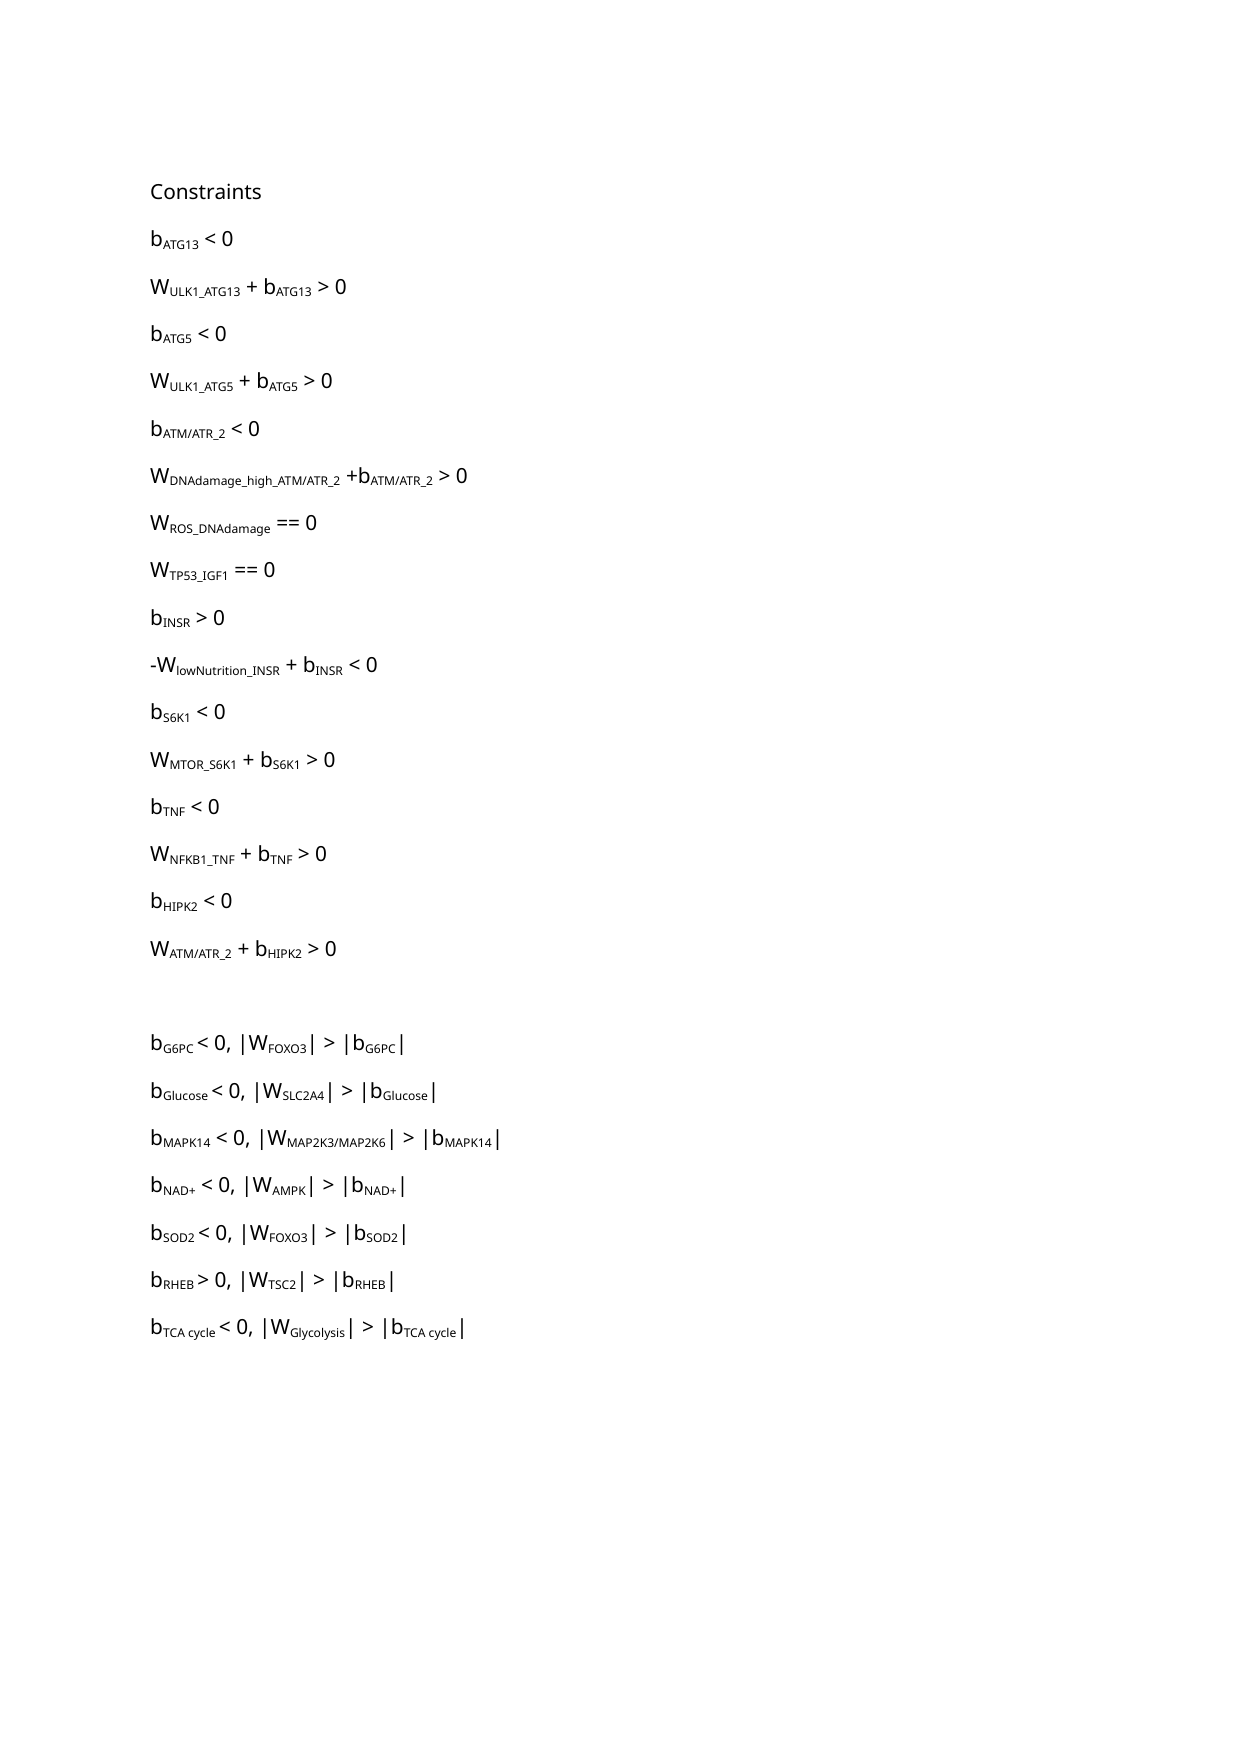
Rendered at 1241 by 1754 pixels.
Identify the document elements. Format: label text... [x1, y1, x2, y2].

text Constraints [150, 177, 1090, 206]
text bSOD2 < 0, |WFOXO3| > |bSOD2| [150, 1218, 1090, 1246]
text bATM/ATR_2 < 0 [150, 414, 1090, 442]
text WNFKB1_TNF + bTNF > 0 [150, 839, 1090, 868]
text bNAD+ < 0, |WAMPK| > |bNAD+| [150, 1170, 1090, 1199]
text bRHEB > 0, |WTSC2| > |bRHEB| [150, 1265, 1090, 1293]
text WROS_DNAdamage == 0 [150, 508, 1090, 537]
text WDNAdamage_high_ATM/ATR_2 +bATM/ATR_2 > 0 [150, 461, 1090, 489]
text bINSR > 0 [150, 603, 1090, 631]
text WULK1_ATG5 + bATG5 > 0 [150, 366, 1090, 395]
text bGlucose < 0, |WSLC2A4| > |bGlucose| [150, 1076, 1090, 1104]
text bTCA cycle < 0, |WGlycolysis| > |bTCA cycle| [150, 1312, 1090, 1341]
text bG6PC < 0, |WFOXO3| > |bG6PC| [150, 1028, 1090, 1057]
text WATM/ATR_2 + bHIPK2 > 0 [150, 934, 1090, 962]
text bATG5 < 0 [150, 319, 1090, 347]
text bHIPK2 < 0 [150, 887, 1090, 915]
text bS6K1 < 0 [150, 697, 1090, 726]
text -WlowNutrition_INSR + bINSR < 0 [150, 650, 1090, 678]
text bATG13 < 0 [150, 224, 1090, 253]
text bTNF < 0 [150, 792, 1090, 820]
text WTP53_IGF1 == 0 [150, 556, 1090, 584]
text WMTOR_S6K1 + bS6K1 > 0 [150, 745, 1090, 773]
text WULK1_ATG13 + bATG13 > 0 [150, 272, 1090, 300]
text bMAPK14 < 0, |WMAP2K3/MAP2K6| > |bMAPK14| [150, 1123, 1090, 1151]
